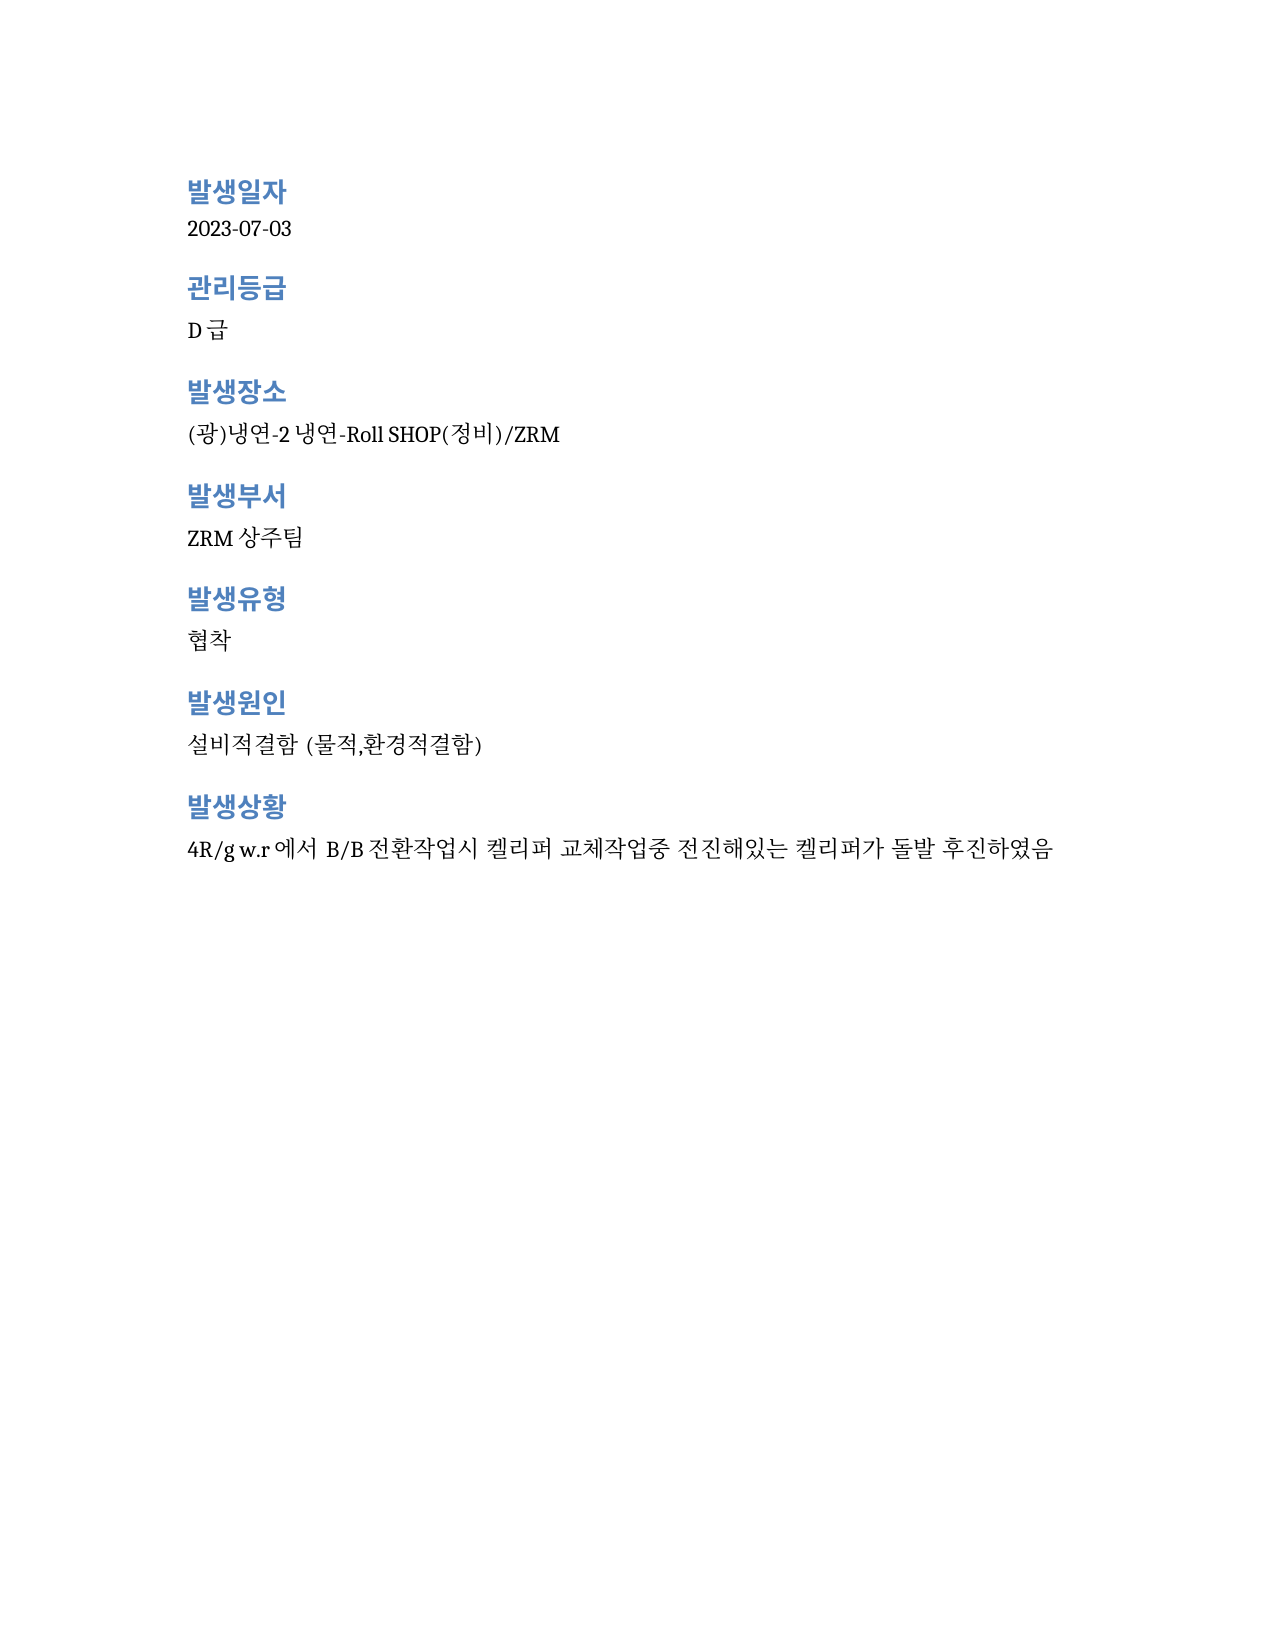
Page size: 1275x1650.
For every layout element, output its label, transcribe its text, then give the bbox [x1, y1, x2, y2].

text D급 [187, 312, 1087, 345]
subtitle 발생원인 [187, 682, 1087, 721]
text (광)냉연-2냉연-Roll SHOP(정비)/ZRM [187, 416, 1087, 449]
subtitle 발생일자 [187, 171, 1087, 210]
text 설비적결함 (물적,환경적결함) [187, 727, 1087, 760]
text 4R/g w.r에서 B/B 전환작업시 켈리퍼 교체작업중 전진해있는 켈리퍼가 돌발 후진하였음 [187, 831, 1087, 864]
subtitle 발생부서 [187, 474, 1087, 514]
text ZRM 상주팀 [187, 519, 1087, 552]
text 협착 [187, 623, 1087, 656]
subtitle 발생유형 [187, 578, 1087, 617]
subtitle 발생상황 [187, 786, 1087, 825]
subtitle 발생장소 [187, 371, 1087, 410]
subtitle 관리등급 [187, 267, 1087, 306]
text 2023-07-03 [187, 216, 1087, 242]
